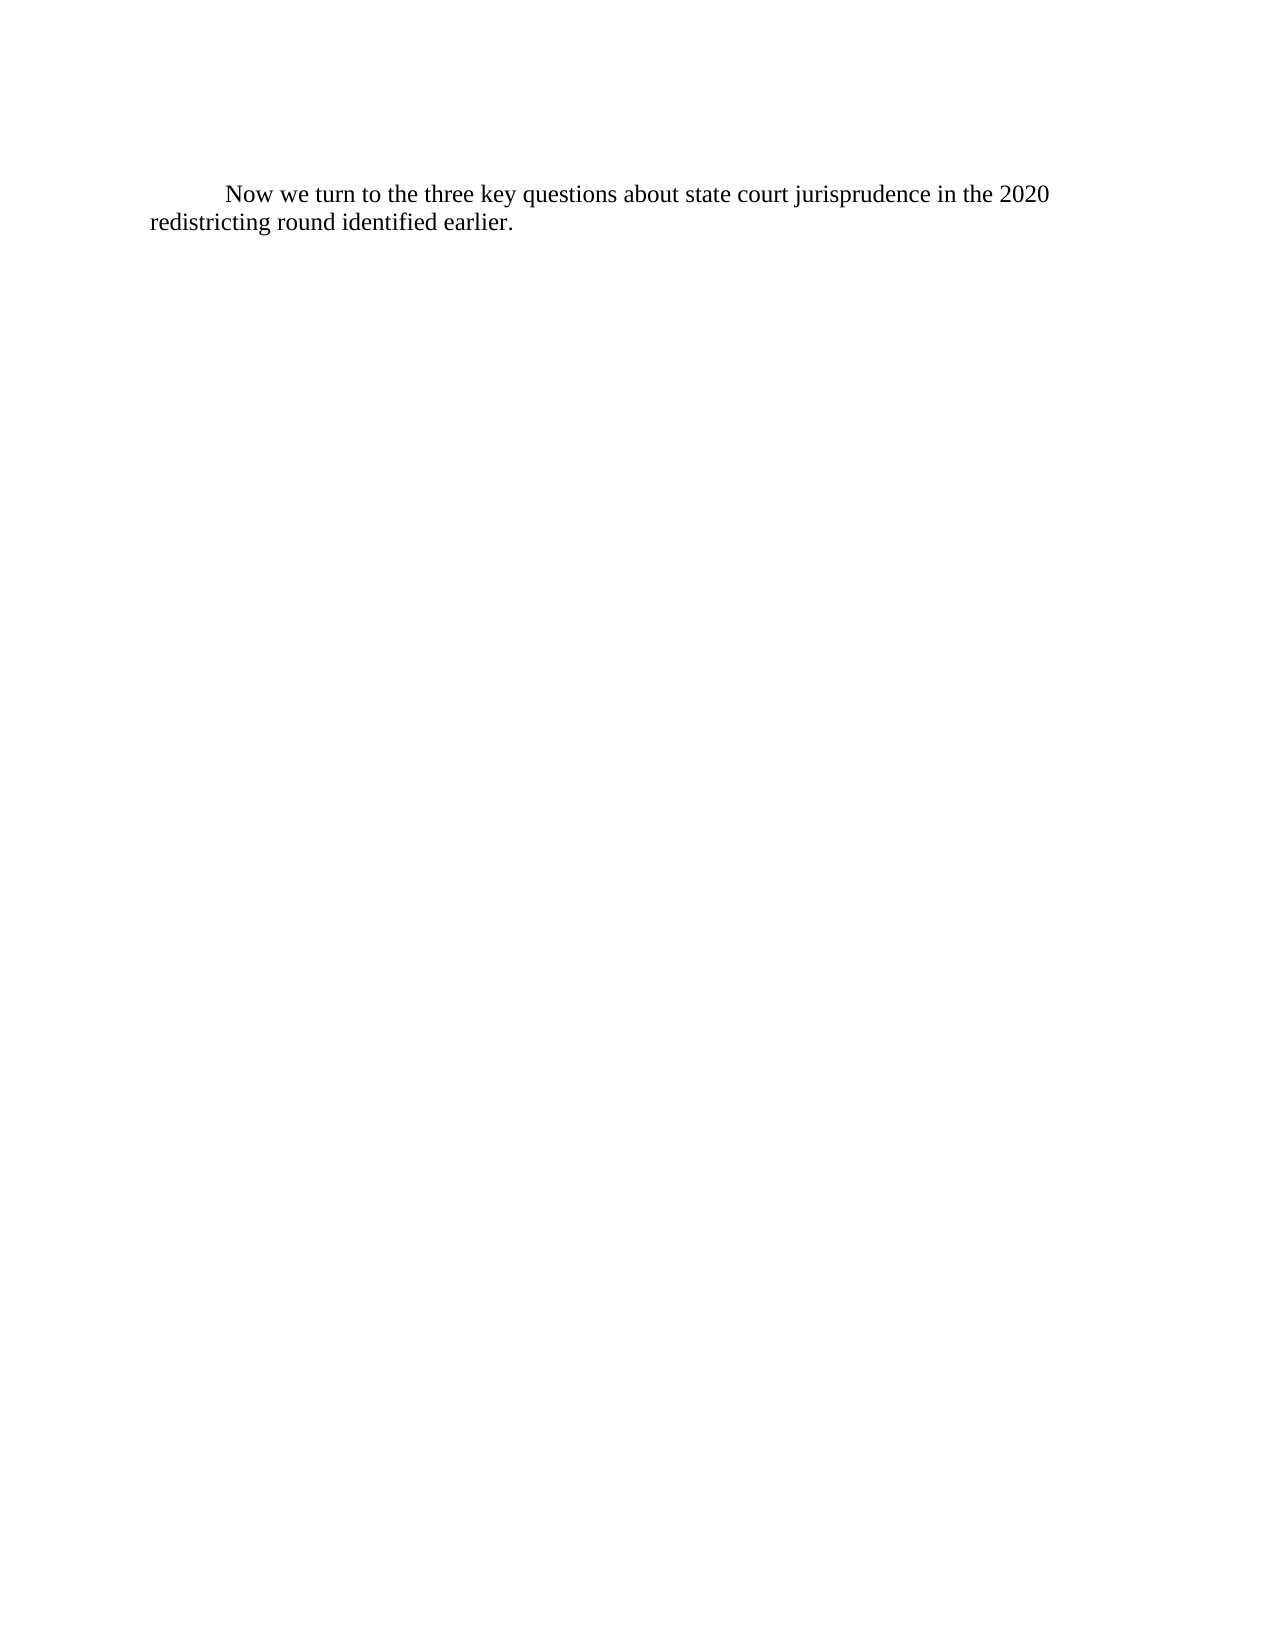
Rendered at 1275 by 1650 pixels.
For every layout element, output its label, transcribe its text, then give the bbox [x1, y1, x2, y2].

text Now we turn to the three key questions about state court jurisprudence in the 2020 redistricting round identified earlier. [150, 179, 1125, 236]
